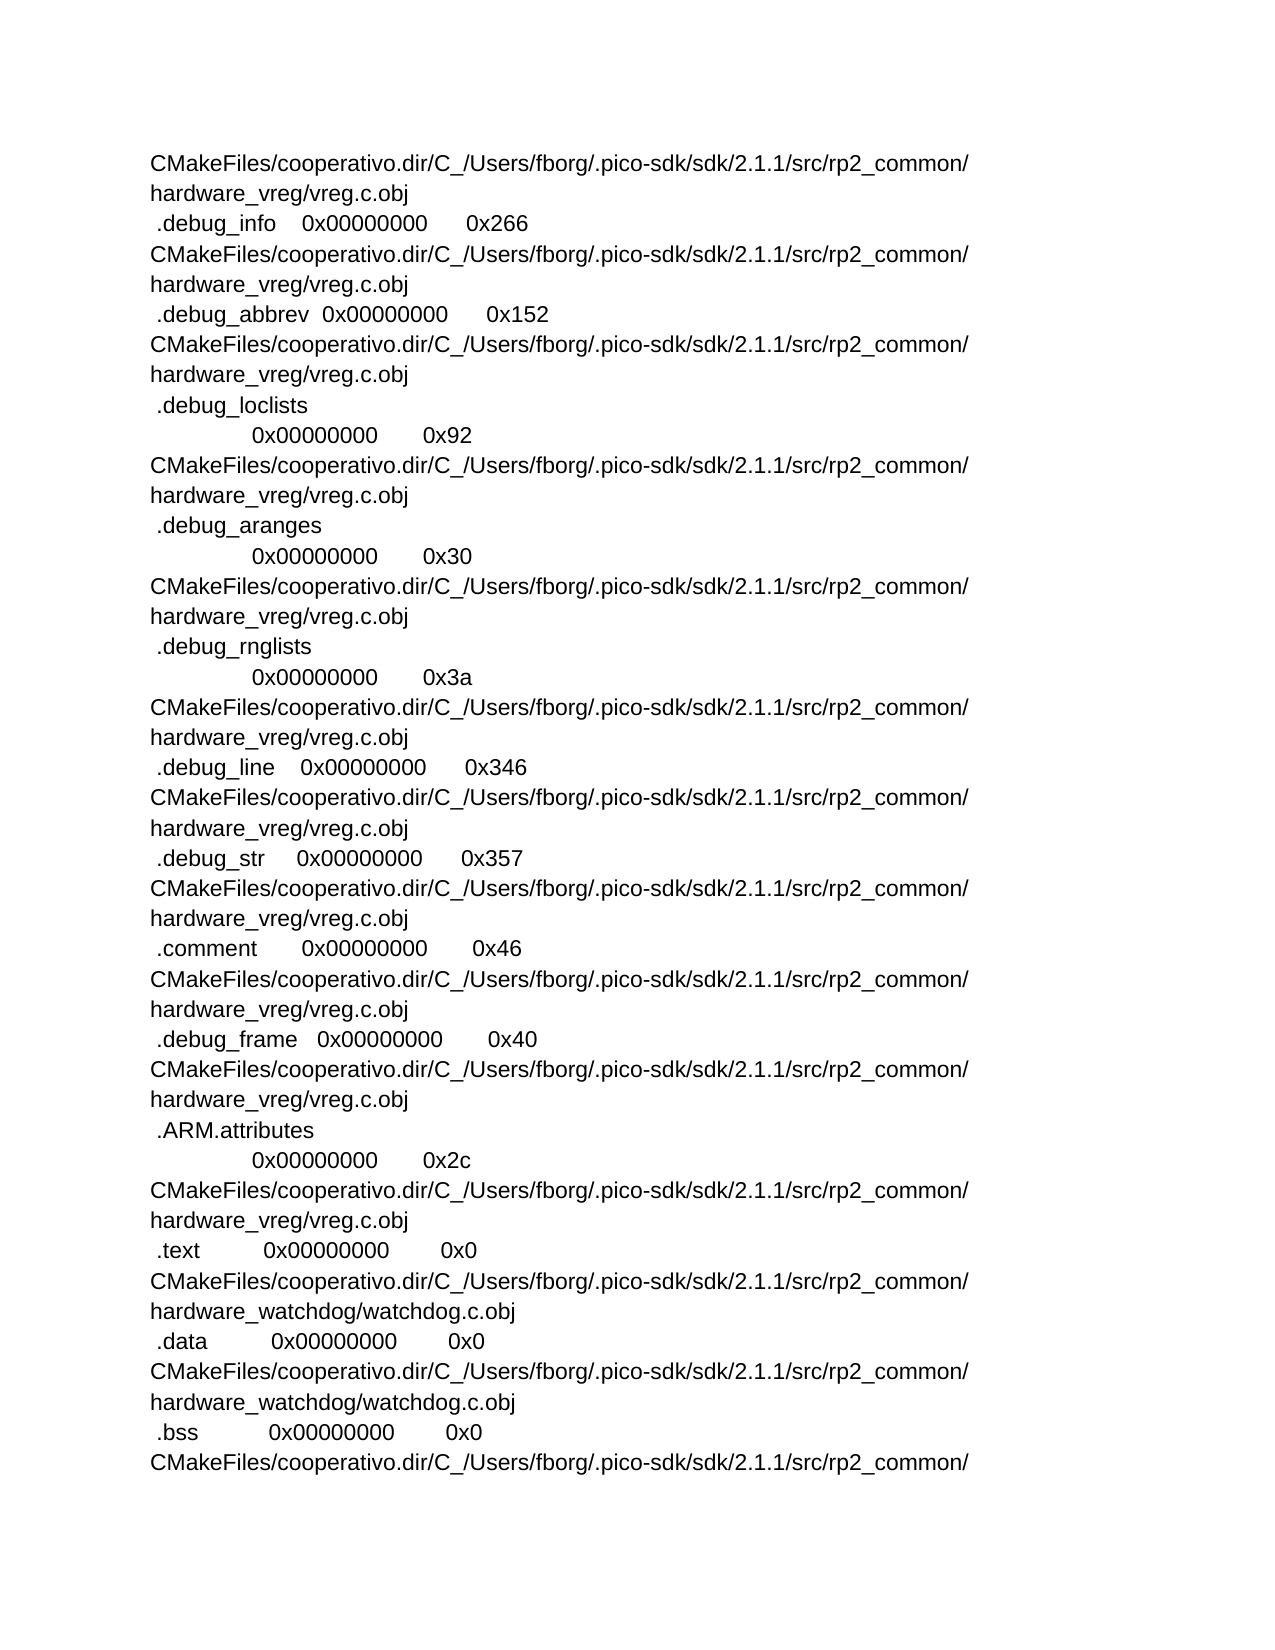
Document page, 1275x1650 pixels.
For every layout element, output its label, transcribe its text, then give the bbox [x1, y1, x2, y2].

text .debug_abbrev 0x00000000 0x152 CMakeFiles/cooperativo.dir/C_/Users/fborg/.pico-sdk/sdk/2.1.1/src/rp2_common/hardware_vreg/vreg.c.obj [150, 301, 1125, 388]
text 0x00000000 0x92 CMakeFiles/cooperativo.dir/C_/Users/fborg/.pico-sdk/sdk/2.1.1/src/rp2_common/hardware_vreg/vreg.c.obj [150, 422, 1125, 509]
text .debug_loclists [150, 392, 1125, 418]
text .debug_aranges [150, 512, 1125, 539]
text .text 0x00000000 0x0 CMakeFiles/cooperativo.dir/C_/Users/fborg/.pico-sdk/sdk/2.1.1/src/rp2_common/hardware_watchdog/watchdog.c.obj [150, 1237, 1125, 1324]
text .debug_info 0x00000000 0x266 CMakeFiles/cooperativo.dir/C_/Users/fborg/.pico-sdk/sdk/2.1.1/src/rp2_common/hardware_vreg/vreg.c.obj [150, 210, 1125, 297]
text 0x00000000 0x2c CMakeFiles/cooperativo.dir/C_/Users/fborg/.pico-sdk/sdk/2.1.1/src/rp2_common/hardware_vreg/vreg.c.obj [150, 1147, 1125, 1234]
text .debug_rnglists [150, 633, 1125, 660]
text 0x00000000 0x30 CMakeFiles/cooperativo.dir/C_/Users/fborg/.pico-sdk/sdk/2.1.1/src/rp2_common/hardware_vreg/vreg.c.obj [150, 543, 1125, 629]
text 0x00000000 0x3a CMakeFiles/cooperativo.dir/C_/Users/fborg/.pico-sdk/sdk/2.1.1/src/rp2_common/hardware_vreg/vreg.c.obj [150, 663, 1125, 750]
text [150, 150, 1125, 207]
text .ARM.attributes [150, 1117, 1125, 1143]
text .data 0x00000000 0x0 CMakeFiles/cooperativo.dir/C_/Users/fborg/.pico-sdk/sdk/2.1.1/src/rp2_common/hardware_watchdog/watchdog.c.obj [150, 1328, 1125, 1415]
text .debug_frame 0x00000000 0x40 CMakeFiles/cooperativo.dir/C_/Users/fborg/.pico-sdk/sdk/2.1.1/src/rp2_common/hardware_vreg/vreg.c.obj [150, 1026, 1125, 1113]
text .debug_line 0x00000000 0x346 CMakeFiles/cooperativo.dir/C_/Users/fborg/.pico-sdk/sdk/2.1.1/src/rp2_common/hardware_vreg/vreg.c.obj [150, 754, 1125, 841]
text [150, 1419, 1125, 1475]
text .debug_str 0x00000000 0x357 CMakeFiles/cooperativo.dir/C_/Users/fborg/.pico-sdk/sdk/2.1.1/src/rp2_common/hardware_vreg/vreg.c.obj [150, 845, 1125, 932]
text .comment 0x00000000 0x46 CMakeFiles/cooperativo.dir/C_/Users/fborg/.pico-sdk/sdk/2.1.1/src/rp2_common/hardware_vreg/vreg.c.obj [150, 935, 1125, 1022]
